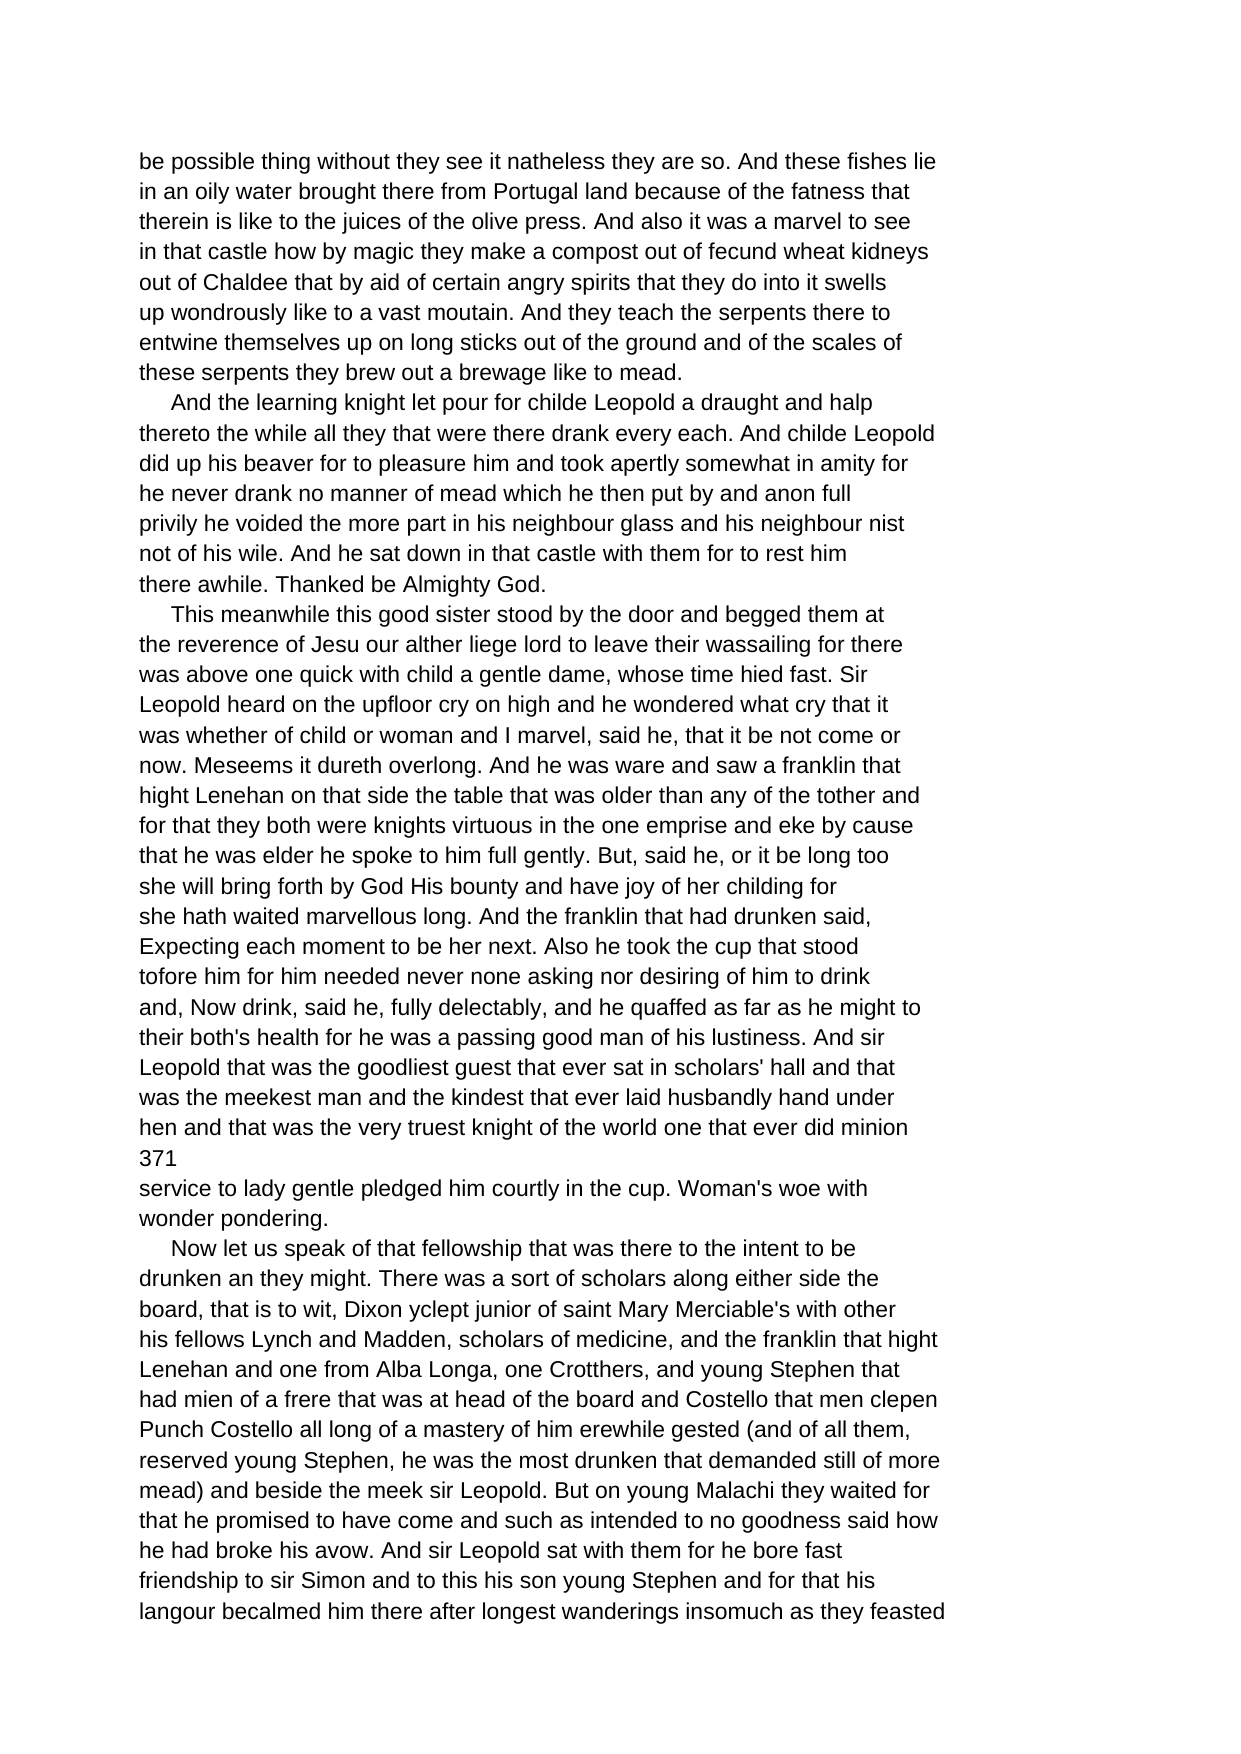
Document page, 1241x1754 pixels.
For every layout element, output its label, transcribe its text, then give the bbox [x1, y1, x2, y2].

text did up his beaver for to pleasure him and took apertly somewhat in amity for [139, 450, 1101, 476]
text he never drank no manner of mead which he then put by and anon full [139, 480, 1101, 506]
text in that castle how by magic they make a compost out of fecund wheat kidneys [139, 238, 1101, 264]
text friendship to sir Simon and to this his son young Stephen and for that his [139, 1567, 1101, 1594]
text up wondrously like to a vast moutain. And they teach the serpents there to [139, 299, 1101, 325]
text board, that is to wit, Dixon yclept junior of saint Mary Merciable's with other [139, 1296, 1101, 1322]
text Lenehan and one from Alba Longa, one Crotthers, and young Stephen that [139, 1356, 1101, 1382]
text hen and that was the very truest knight of the world one that ever did minion [139, 1114, 1101, 1141]
text privily he voided the more part in his neighbour glass and his neighbour nist [139, 510, 1101, 536]
text he had broke his avow. And sir Leopold sat with them for he bore fast [139, 1537, 1101, 1563]
text tofore him for him needed never none asking nor desiring of him to drink [139, 963, 1101, 989]
text she will bring forth by God His bounty and have joy of her childing for [139, 873, 1101, 899]
text was above one quick with child a gentle dame, whose time hied fast. Sir [139, 661, 1101, 687]
text was whether of child or woman and I marvel, said he, that it be not come or [139, 722, 1101, 748]
text these serpents they brew out a brewage like to mead. [139, 359, 1101, 385]
text reserved young Stephen, he was the most drunken that demanded still of more [139, 1447, 1101, 1473]
text And the learning knight let pour for childe Leopold a draught and halp [139, 389, 1101, 416]
text This meanwhile this good sister stood by the door and begged them at [139, 601, 1101, 627]
text in an oily water brought there from Portugal land because of the fatness that [139, 178, 1101, 204]
text langour becalmed him there after longest wanderings insomuch as they feasted [139, 1598, 1101, 1624]
text now. Meseems it dureth overlong. And he was ware and saw a franklin that [139, 752, 1101, 778]
text entwine themselves up on long sticks out of the ground and of the scales of [139, 329, 1101, 355]
text mead) and beside the meek sir Leopold. But on young Malachi they waited for [139, 1477, 1101, 1503]
text out of Chaldee that by aid of certain angry spirits that they do into it swells [139, 268, 1101, 295]
text drunken an they might. There was a sort of scholars along either side the [139, 1265, 1101, 1292]
text there awhile. Thanked be Almighty God. [139, 571, 1101, 597]
text for that they both were knights virtuous in the one emprise and eke by cause [139, 812, 1101, 838]
text wonder pondering. [139, 1205, 1101, 1231]
text their both's health for he was a passing good man of his lustiness. And sir [139, 1024, 1101, 1050]
text service to lady gentle pledged him courtly in the cup. Woman's woe with [139, 1175, 1101, 1201]
text that he promised to have come and such as intended to no goodness said how [139, 1507, 1101, 1533]
text Leopold heard on the upfloor cry on high and he wondered what cry that it [139, 691, 1101, 718]
text Expecting each moment to be her next. Also he took the cup that stood [139, 933, 1101, 959]
text therein is like to the juices of the olive press. And also it was a marvel to see [139, 208, 1101, 234]
text Now let us speak of that fellowship that was there to the intent to be [139, 1235, 1101, 1261]
text had mien of a frere that was at head of the board and Costello that men clepen [139, 1386, 1101, 1412]
text and, Now drink, said he, fully delectably, and he quaffed as far as he might to [139, 993, 1101, 1020]
text was the meekest man and the kindest that ever laid husbandly hand under [139, 1084, 1101, 1110]
text hight Lenehan on that side the table that was older than any of the tother and [139, 782, 1101, 808]
text she hath waited marvellous long. And the franklin that had drunken said, [139, 903, 1101, 929]
text 371 [139, 1144, 1101, 1171]
text not of his wile. And he sat down in that castle with them for to rest him [139, 540, 1101, 567]
text that he was elder he spoke to him full gently. But, said he, or it be long too [139, 842, 1101, 869]
text his fellows Lynch and Madden, scholars of medicine, and the franklin that hight [139, 1326, 1101, 1352]
text Punch Costello all long of a mastery of him erewhile gested (and of all them, [139, 1416, 1101, 1443]
text thereto the while all they that were there drank every each. And childe Leopold [139, 419, 1101, 446]
text the reverence of Jesu our alther liege lord to leave their wassailing for there [139, 631, 1101, 657]
text be possible thing without they see it natheless they are so. And these fishes lie [139, 148, 1101, 174]
text Leopold that was the goodliest guest that ever sat in scholars' hall and that [139, 1054, 1101, 1080]
